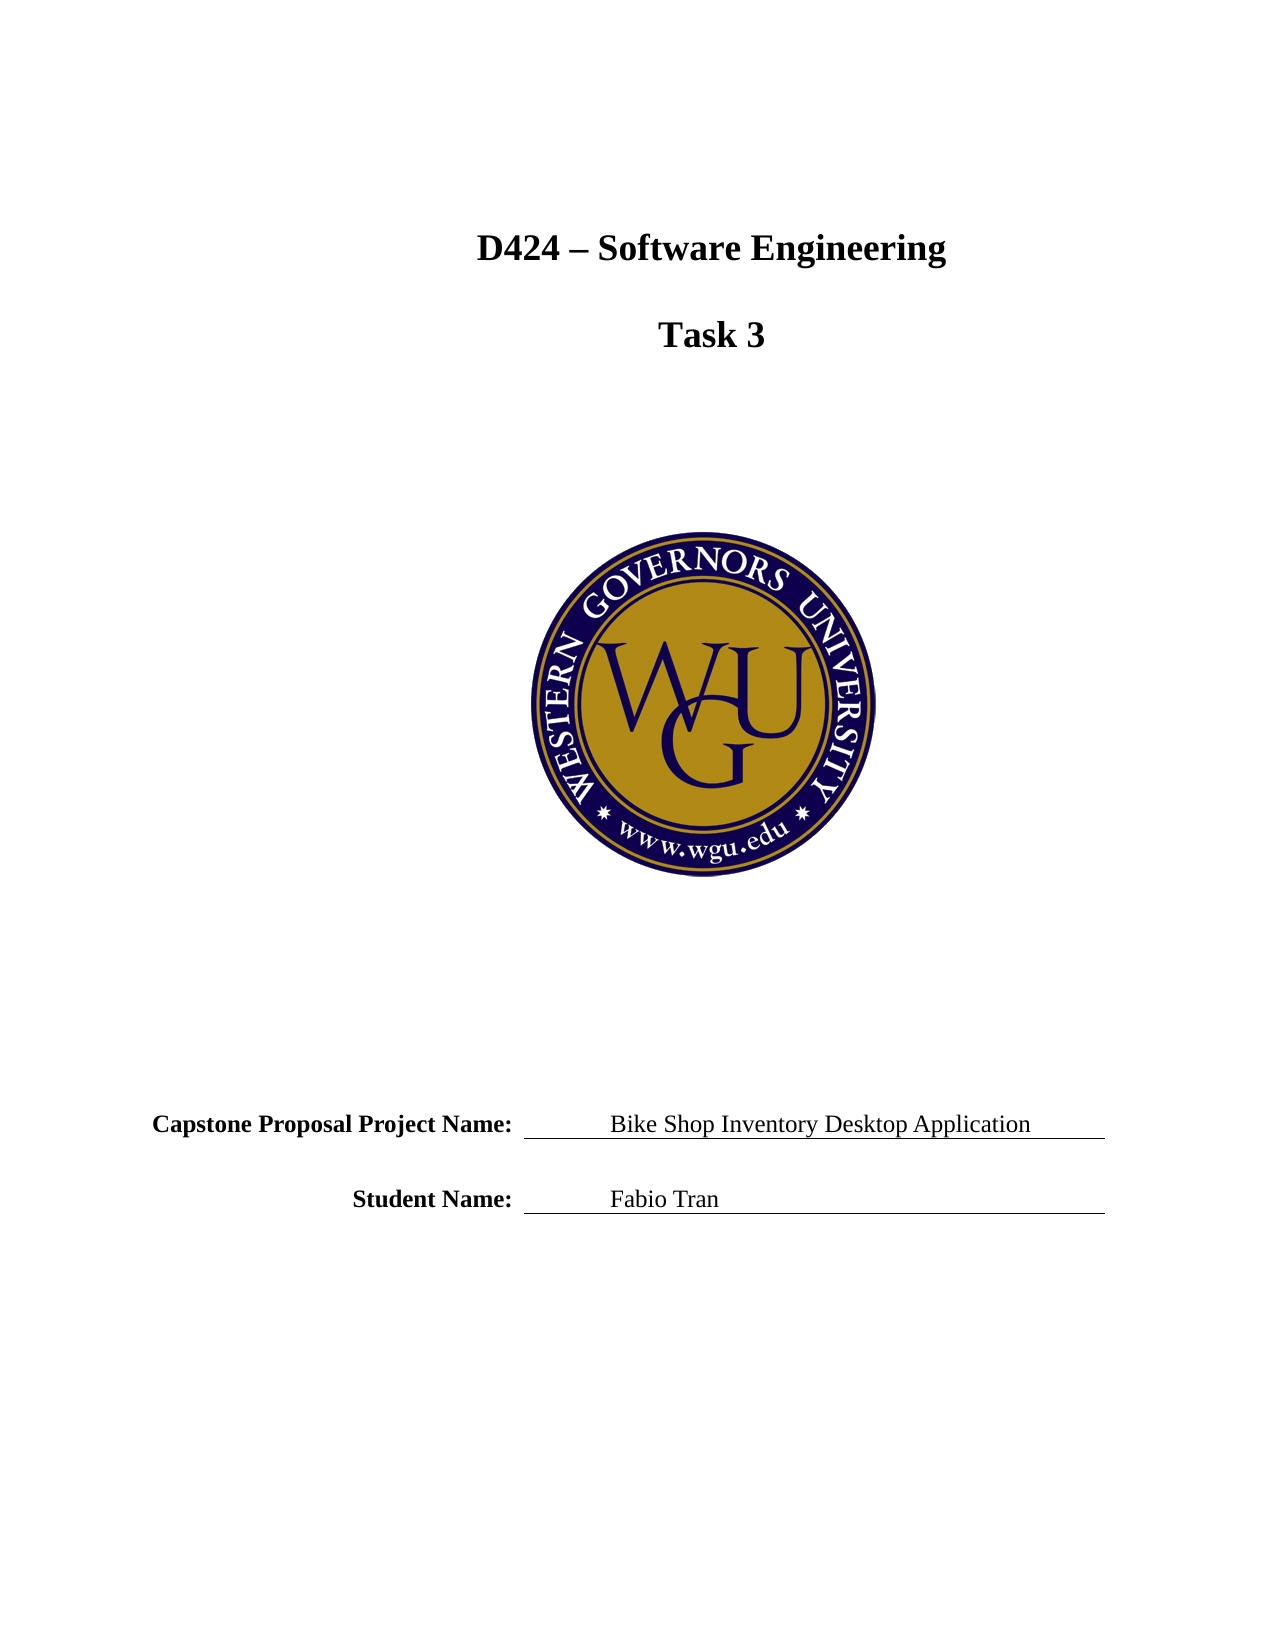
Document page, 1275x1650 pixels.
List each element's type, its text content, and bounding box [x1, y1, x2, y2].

table_cell Fabio Tran [524, 1139, 1105, 1213]
table_header Bike Shop Inventory Desktop Application [524, 419, 1105, 1138]
text Task 3 [137, 312, 1210, 355]
table_header Capstone Proposal Project Name: [139, 419, 524, 1138]
table_cell Student Name: [139, 1138, 524, 1213]
picture [523, 524, 880, 881]
text D424 – Software Engineering [137, 226, 1210, 269]
